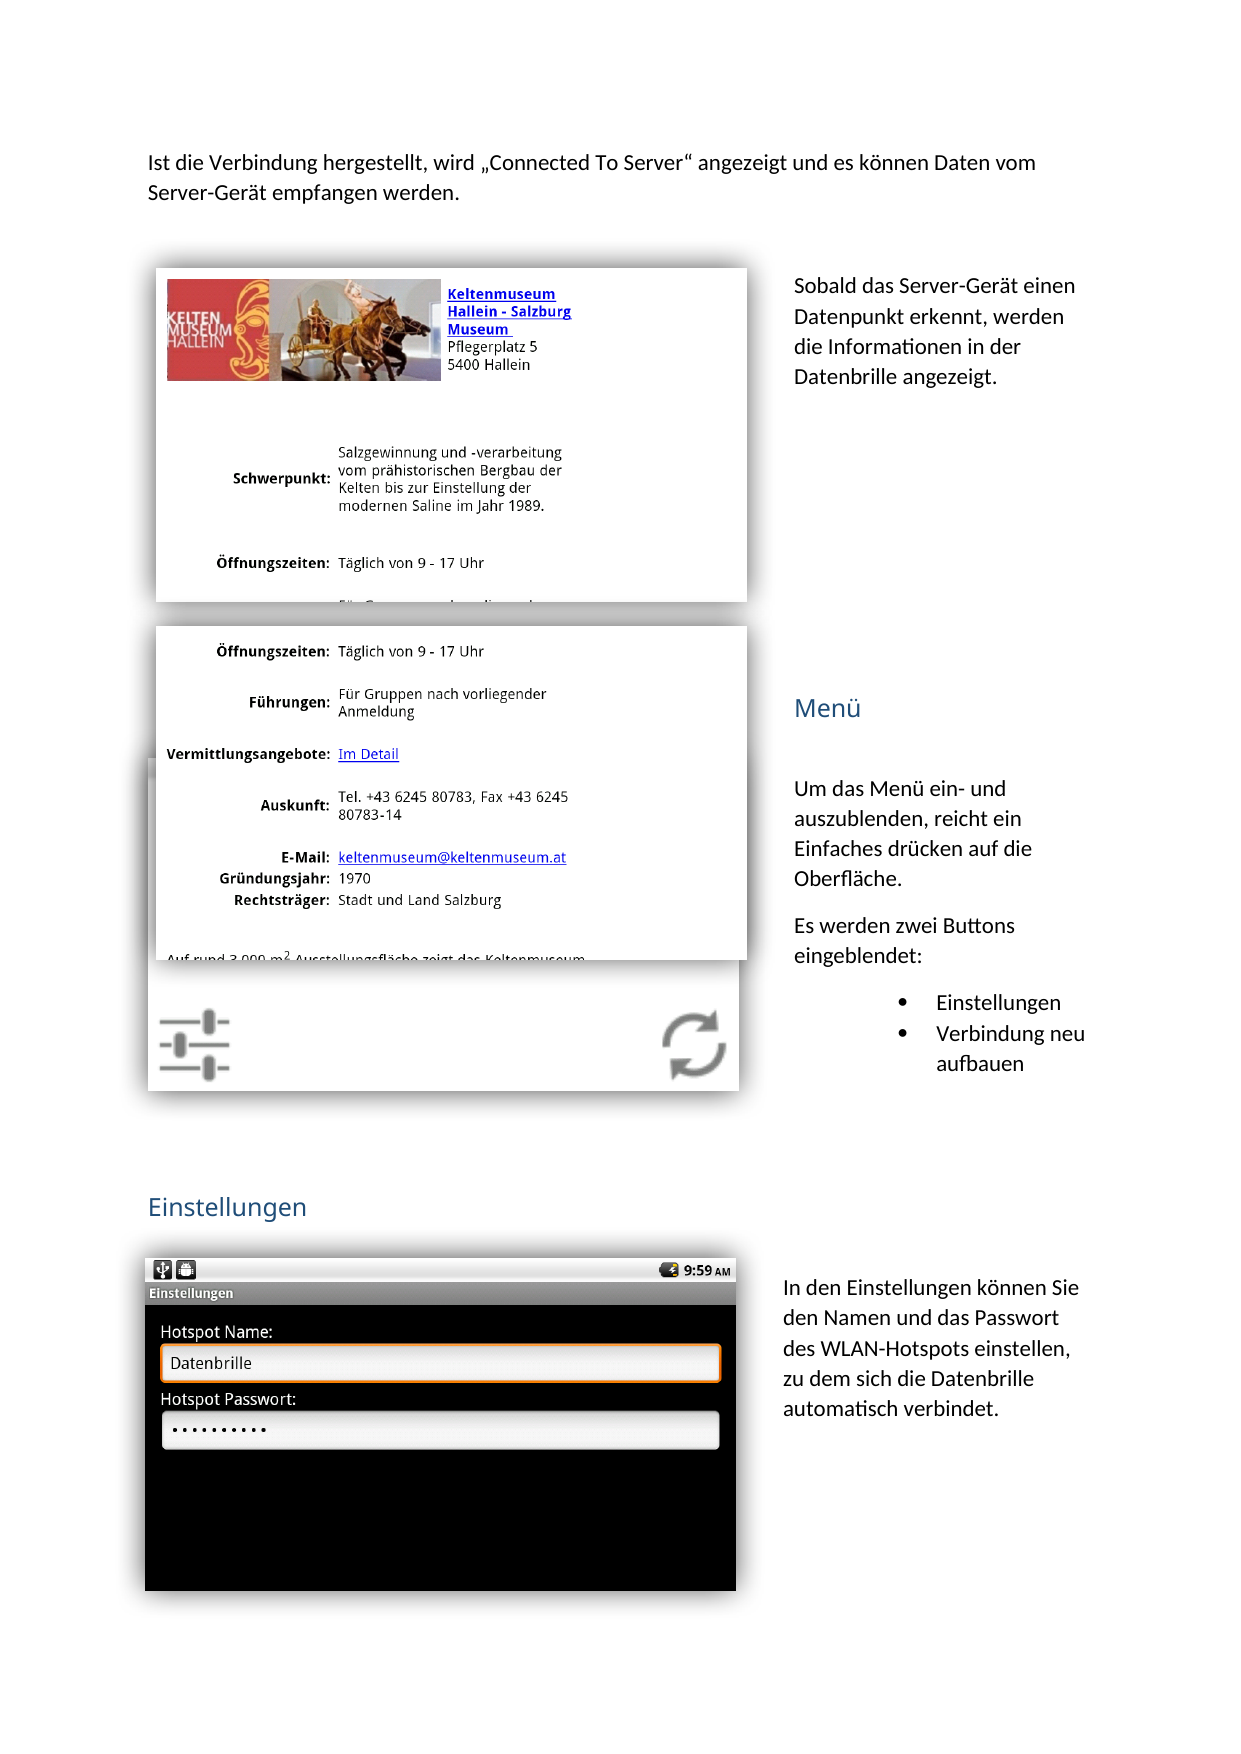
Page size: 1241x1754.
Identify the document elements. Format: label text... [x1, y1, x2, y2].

text Ist die Verbindung hergestellt, wird „Connected To Server“ angezeigt und es können Daten vom Server-Gerät empfangen werden. [148, 148, 1093, 206]
text In den Einstellungen können Sie den Namen und das Passwort des WLAN-Hotspots einstellen, zu dem sich die Datenbrille automatisch verbindet. [758, 1273, 1093, 1422]
subtitle Menü [769, 690, 1093, 724]
subtitle Einstellungen [148, 1189, 1093, 1224]
picture [145, 1258, 736, 1591]
text Sobald das Server-Gerät einen Datenpunkt erkennt, werden die Informationen in der Datenbrille angezeigt. [767, 272, 1093, 390]
list Verbindung neu aufbauen [761, 1019, 1093, 1077]
list Einstellungen [761, 988, 1093, 1017]
text Es werden zwei Buttons eingeblendet: [764, 911, 1093, 970]
picture [148, 626, 747, 1091]
text Um das Menü ein- und auszublenden, reicht ein Einfaches drücken auf die Oberfläche. [769, 774, 1093, 893]
picture [156, 268, 747, 602]
